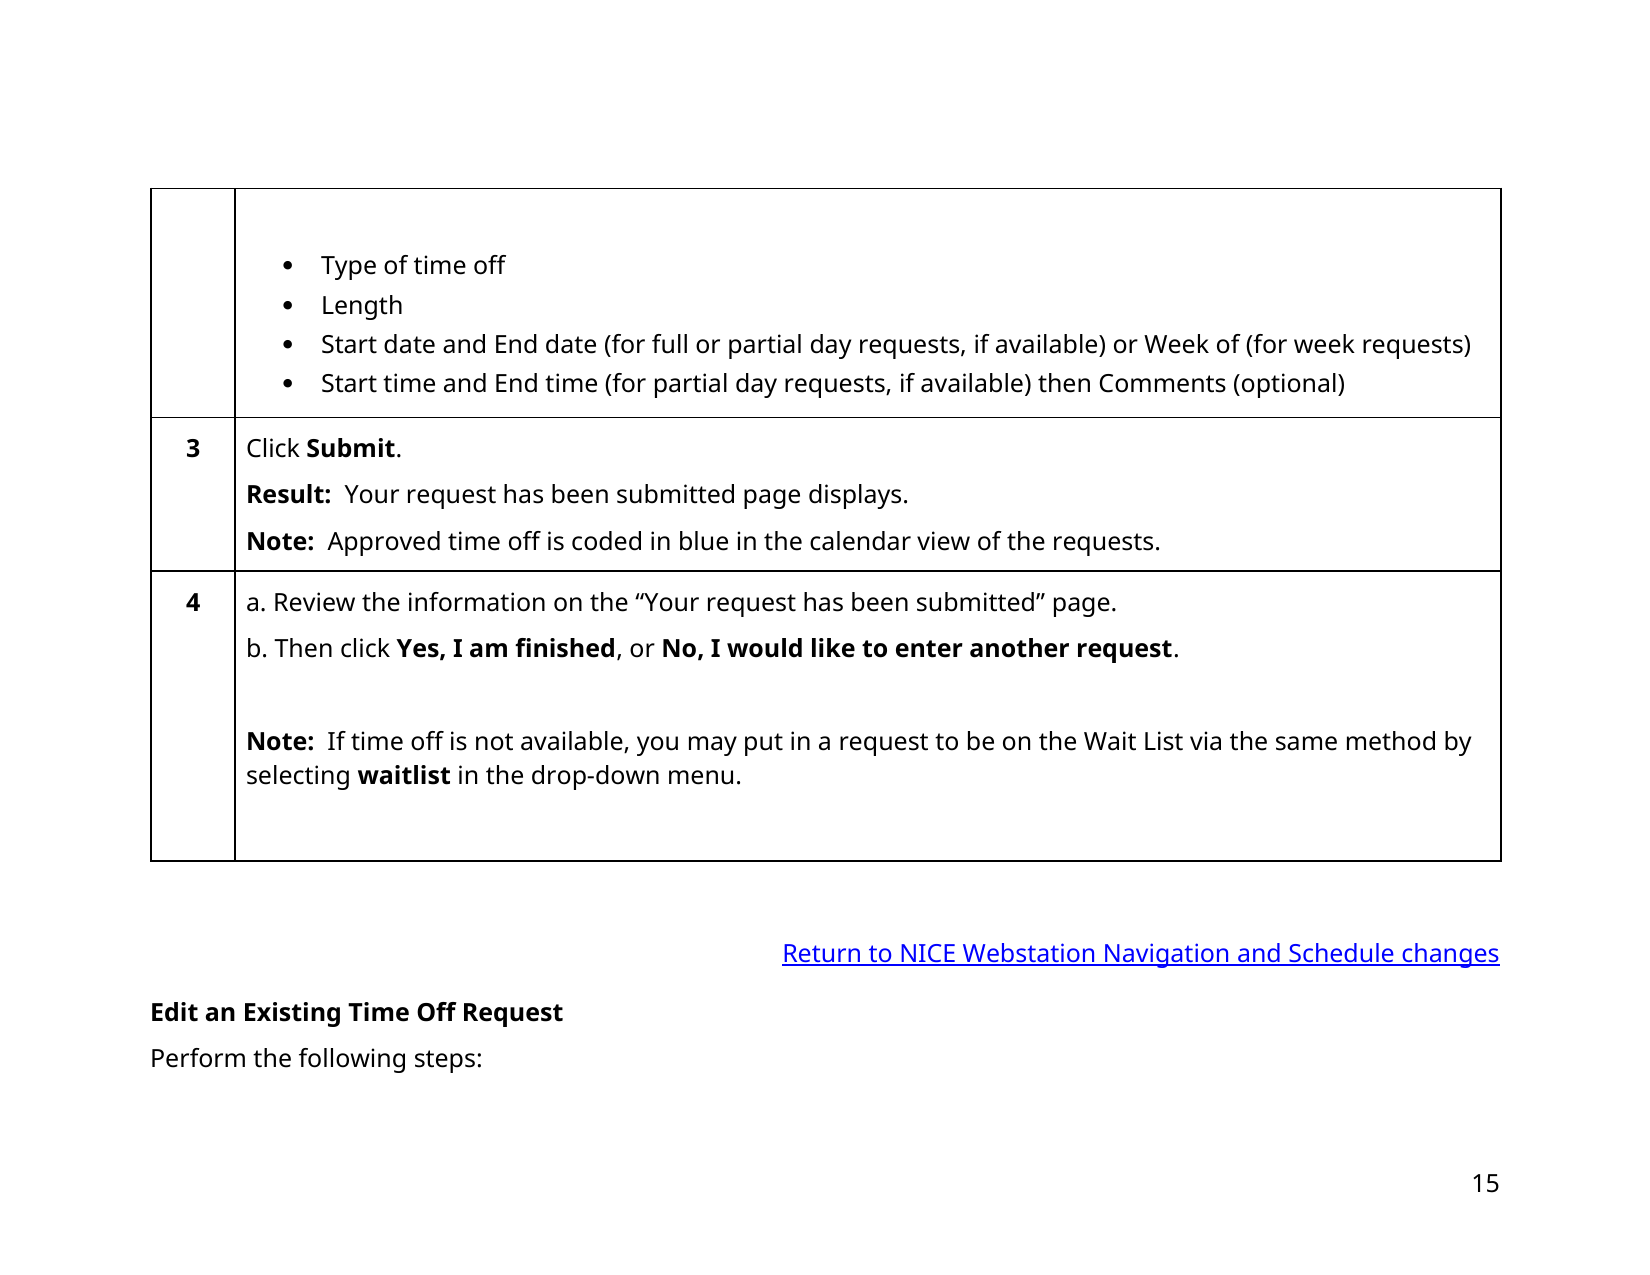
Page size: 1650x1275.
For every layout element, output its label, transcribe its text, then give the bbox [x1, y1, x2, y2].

table_cell Click Submit. Result: Your request has been submitted page displays. Note: Approved time off is coded in blue in the calendar view of the requests. [236, 418, 1500, 570]
table_cell a. Review the information on the “Your request has been submitted” page. b. Then click Yes, I am finished, or No, I would like to enter another request. Note: If time off is not available, you may put in a request to be on the Wait List via the same method by selecting waitlist in the drop-down menu. [236, 572, 1500, 860]
text Return to NICE Webstation Navigation and Schedule changes [150, 936, 1500, 969]
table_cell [236, 189, 1500, 416]
text Perform the following steps: [150, 1041, 1500, 1075]
table_cell 3 [152, 418, 234, 570]
table_cell 2 [152, 189, 234, 416]
table_cell 4 [152, 572, 234, 860]
subtitle Edit an Existing Time Off Request [150, 994, 1500, 1029]
